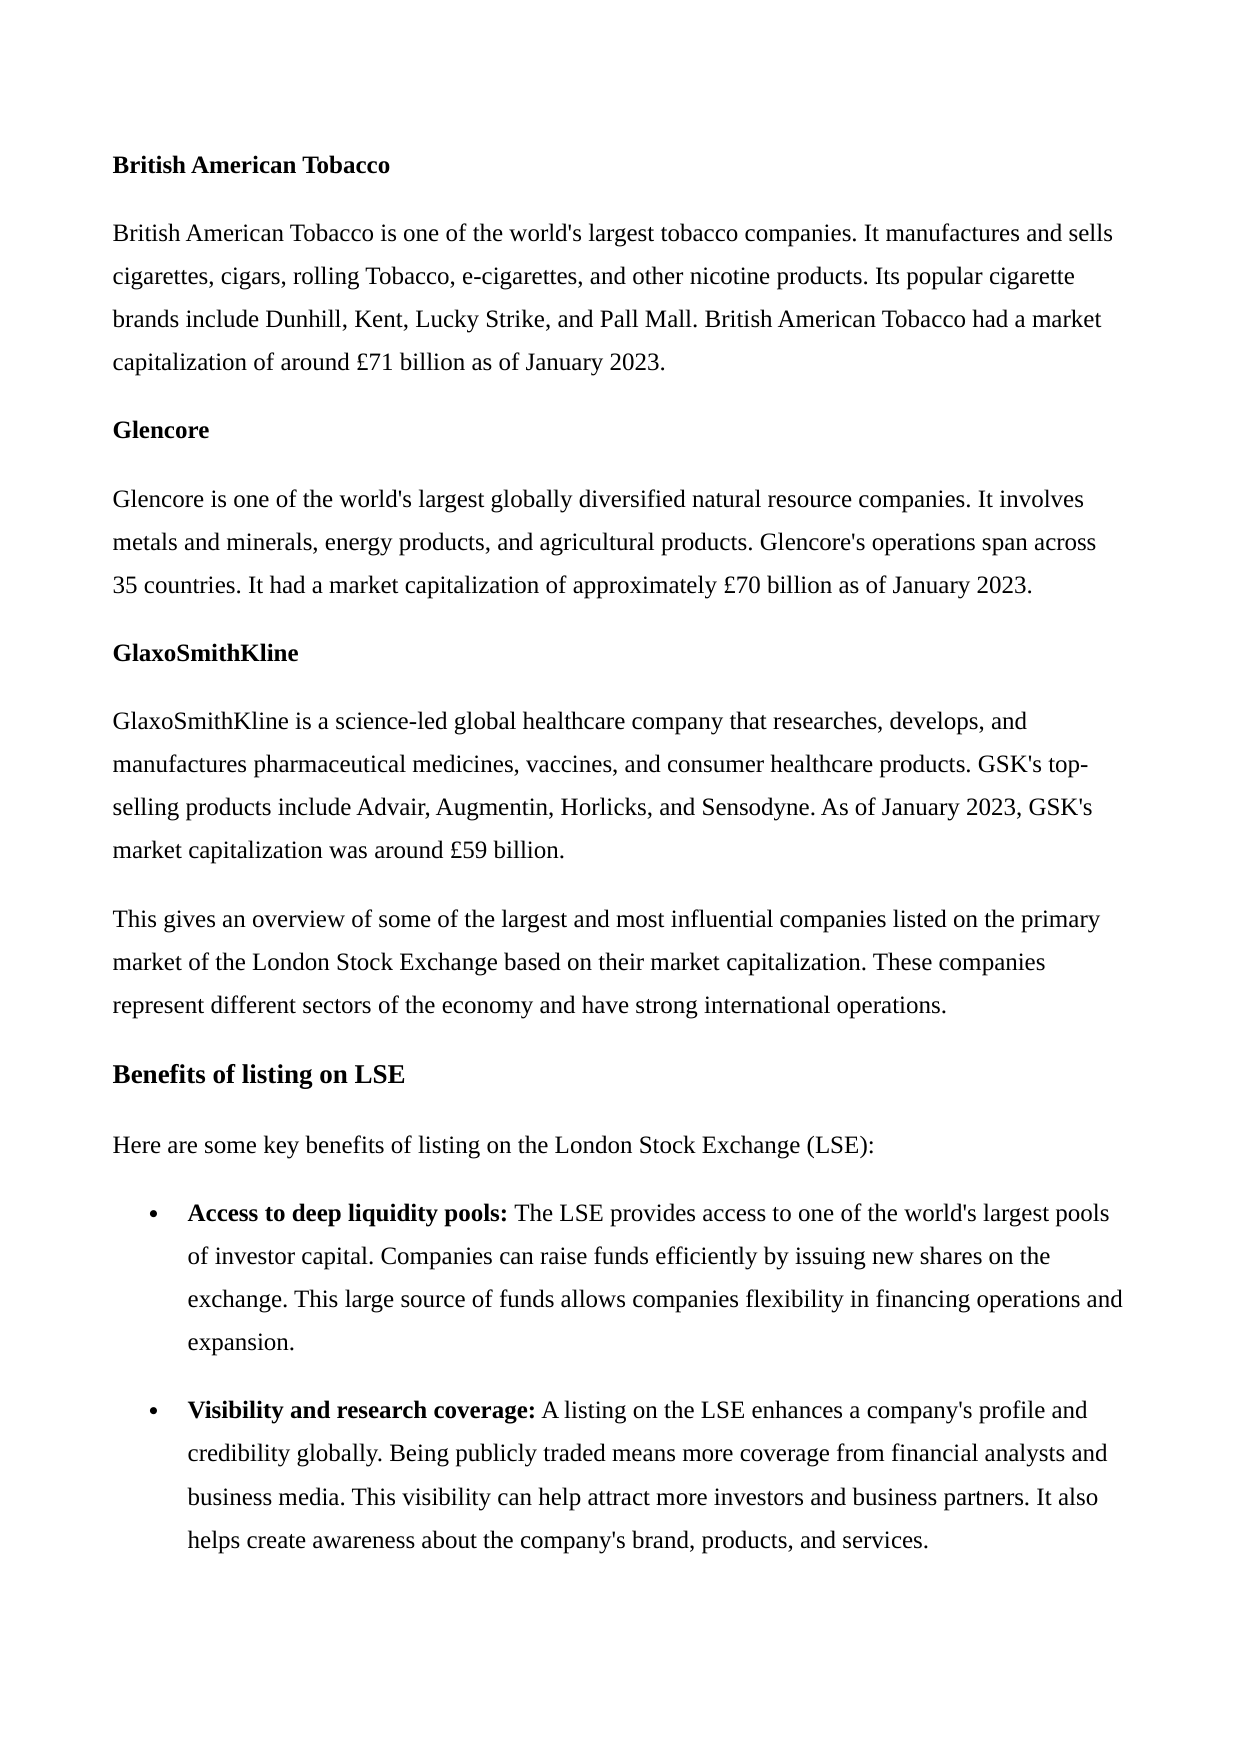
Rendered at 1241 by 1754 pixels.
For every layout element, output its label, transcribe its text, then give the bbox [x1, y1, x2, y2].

subtitle British American Tobacco [112, 150, 1128, 179]
text GlaxoSmithKline is a science-led global healthcare company that researches, develops, and manufactures pharmaceutical medicines, vaccines, and consumer healthcare products. GSK's top-selling products include Advair, Augmentin, Horlicks, and Sensodyne. As of January 2023, GSK's market capitalization was around £59 billion. [112, 706, 1128, 864]
list Access to deep liquidity pools: The LSE provides access to one of the world's largest pools of investor capital. Companies can raise funds efficiently by issuing new shares on the exchange. This large source of funds allows companies flexibility in financing operations and expansion. [150, 1198, 1128, 1356]
subtitle GlaxoSmithKline [112, 638, 1128, 667]
subtitle Glencore [112, 416, 1128, 444]
text Here are some key benefits of listing on the London Stock Exchange (LSE): [112, 1130, 1128, 1158]
text British American Tobacco is one of the world's largest tobacco companies. It manufactures and sells cigarettes, cigars, rolling Tobacco, e-cigarettes, and other nicotine products. Its popular cigarette brands include Dunhill, Kent, Lucky Strike, and Pall Mall. British American Tobacco had a market capitalization of around £71 billion as of January 2023. [112, 218, 1128, 376]
text This gives an overview of some of the largest and most influential companies listed on the primary market of the London Stock Exchange based on their market capitalization. These companies represent different sectors of the economy and have strong international operations. [112, 904, 1128, 1019]
list Visibility and research coverage: A listing on the LSE enhances a company's profile and credibility globally. Being publicly traded means more coverage from financial analysts and business media. This visibility can help attract more investors and business partners. It also helps create awareness about the company's brand, products, and services. [150, 1395, 1128, 1553]
text Glencore is one of the world's largest globally diversified natural resource companies. It involves metals and minerals, energy products, and agricultural products. Glencore's operations span across 35 countries. It had a market capitalization of approximately £70 billion as of January 2023. [112, 484, 1128, 599]
subtitle Benefits of listing on LSE [112, 1058, 1128, 1089]
